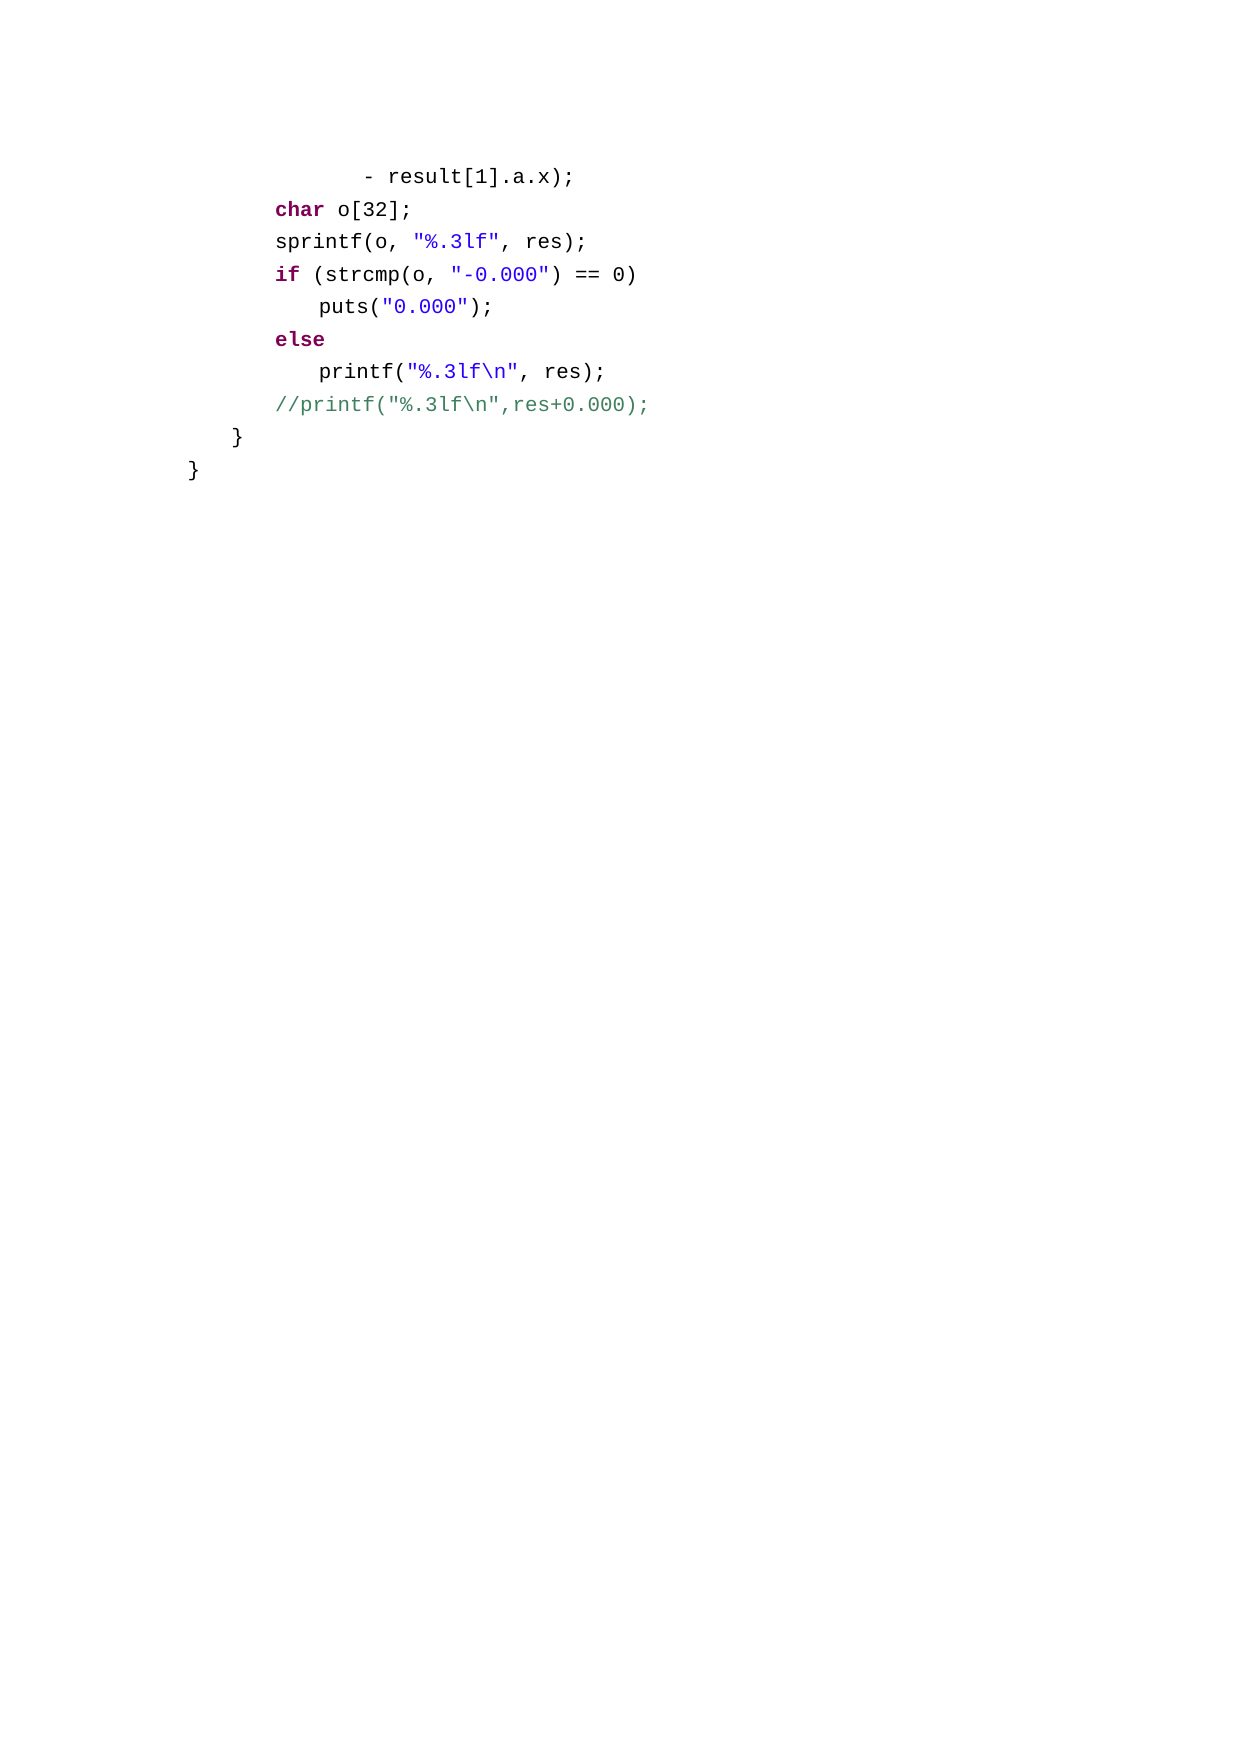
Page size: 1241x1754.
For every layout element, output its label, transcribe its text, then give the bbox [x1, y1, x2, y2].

text printf("%.3lf\n", res); [187, 357, 1053, 389]
text - result[1].a.x); [187, 162, 1053, 194]
text if (strcmp(o, "-0.000") == 0) [187, 259, 1053, 292]
text } [187, 422, 1053, 454]
text //printf("%.3lf\n",res+0.000); [187, 389, 1053, 422]
text puts("0.000"); [187, 292, 1053, 324]
text else [187, 324, 1053, 357]
text } [187, 454, 1053, 487]
text sprintf(o, "%.3lf", res); [187, 227, 1053, 259]
text char o[32]; [187, 194, 1053, 227]
